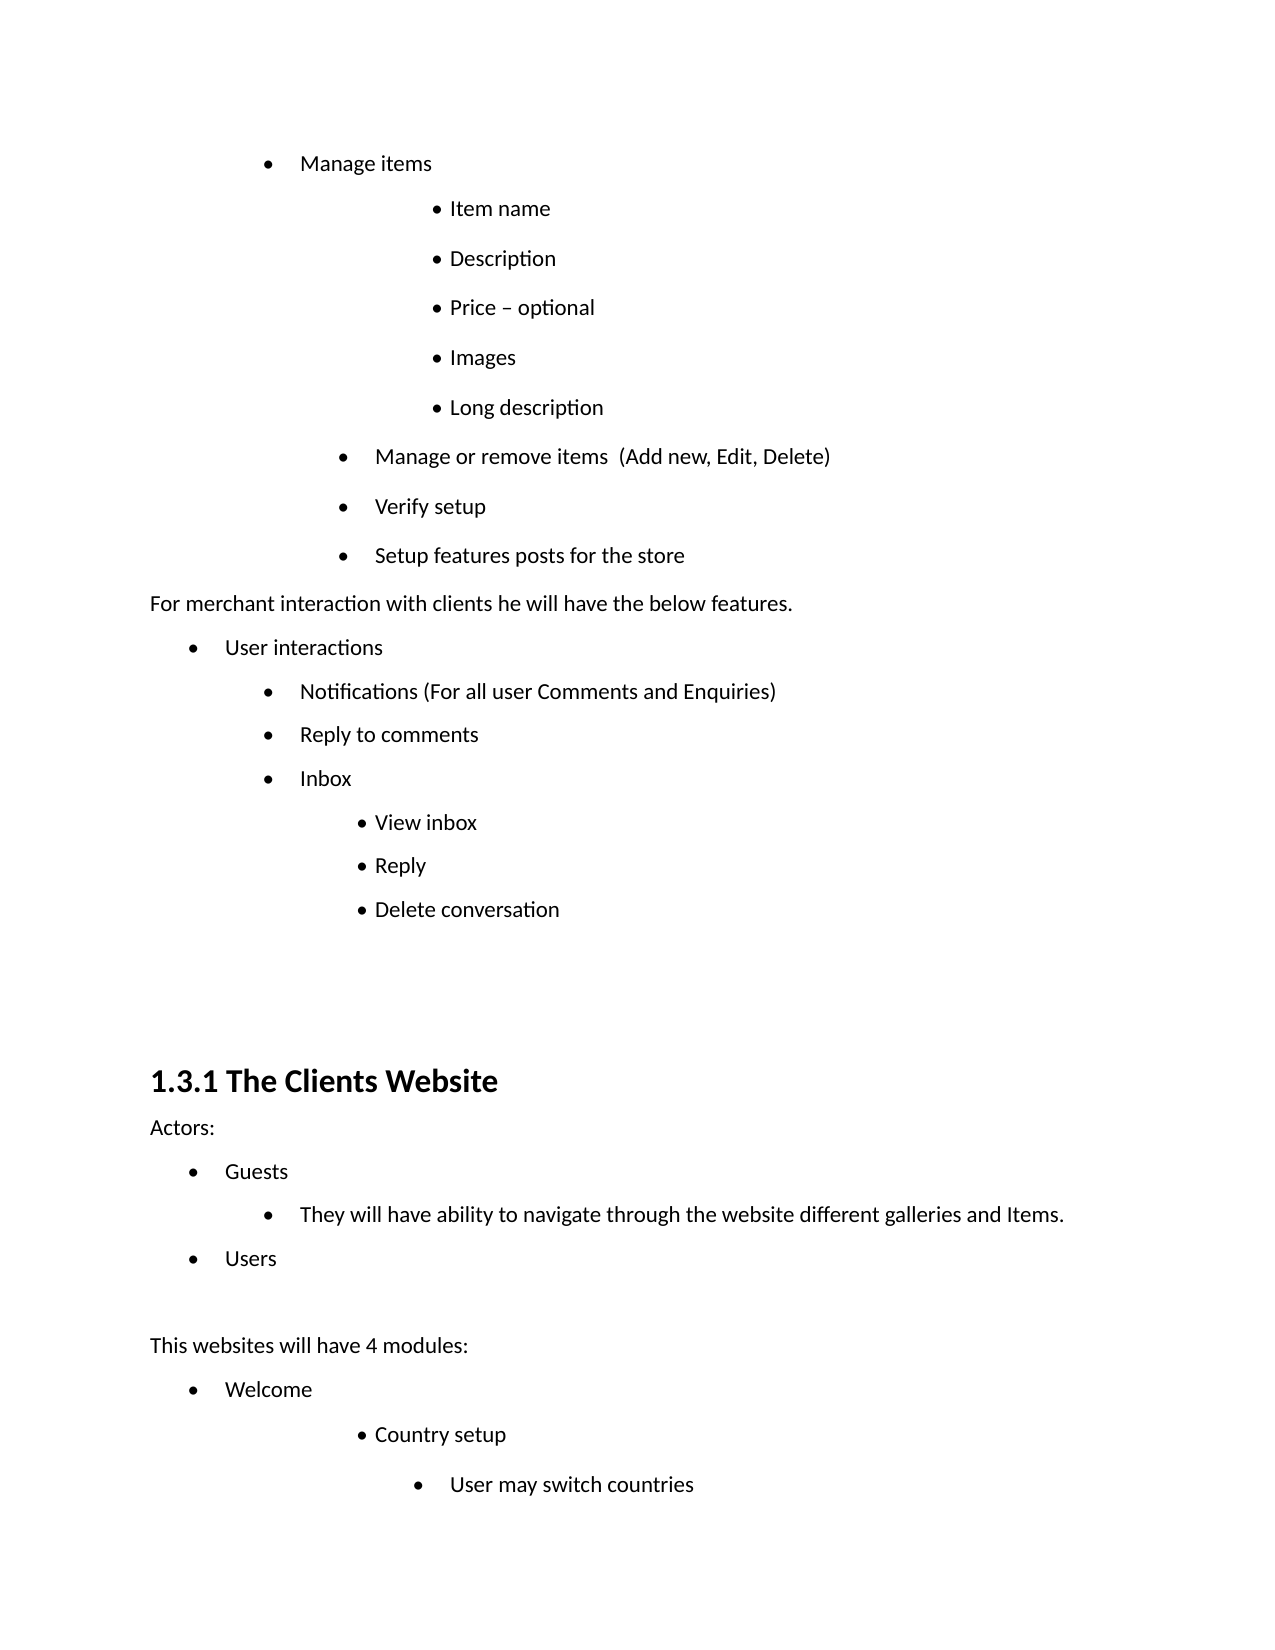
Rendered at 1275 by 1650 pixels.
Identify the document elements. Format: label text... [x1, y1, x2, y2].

list Item name [431, 194, 1125, 222]
list Manage items [262, 150, 1125, 177]
list Reply [356, 852, 1125, 879]
list View inbox [356, 808, 1125, 836]
list Price – optional [431, 293, 1125, 322]
list User interactions [187, 634, 1125, 661]
text For merchant interaction with clients he will have the below features. [150, 590, 1125, 617]
list Delete conversation [356, 896, 1125, 923]
list Long description [431, 392, 1125, 421]
list Manage or remove items (Add new, Edit, Delete) [337, 442, 1125, 470]
list Description [431, 243, 1125, 272]
list Notifications (For all user Comments and Enquiries) [262, 678, 1125, 704]
list User may switch countries [412, 1469, 1125, 1498]
list Verify setup [337, 491, 1125, 520]
list Reply to comments [262, 721, 1125, 748]
list Welcome [187, 1376, 1125, 1403]
list Images [431, 342, 1125, 371]
text This websites will have 4 modules: [150, 1332, 1125, 1359]
text Actors: [150, 1114, 1125, 1141]
list Setup features posts for the store [337, 541, 1125, 569]
list Guests [187, 1158, 1125, 1185]
list Country setup [356, 1419, 1125, 1448]
list Users [187, 1245, 1125, 1272]
list Inbox [262, 765, 1125, 792]
list They will have ability to navigate through the website different galleries and Items. [262, 1201, 1125, 1228]
text 1.3.1 The Clients Website [150, 1070, 1125, 1097]
